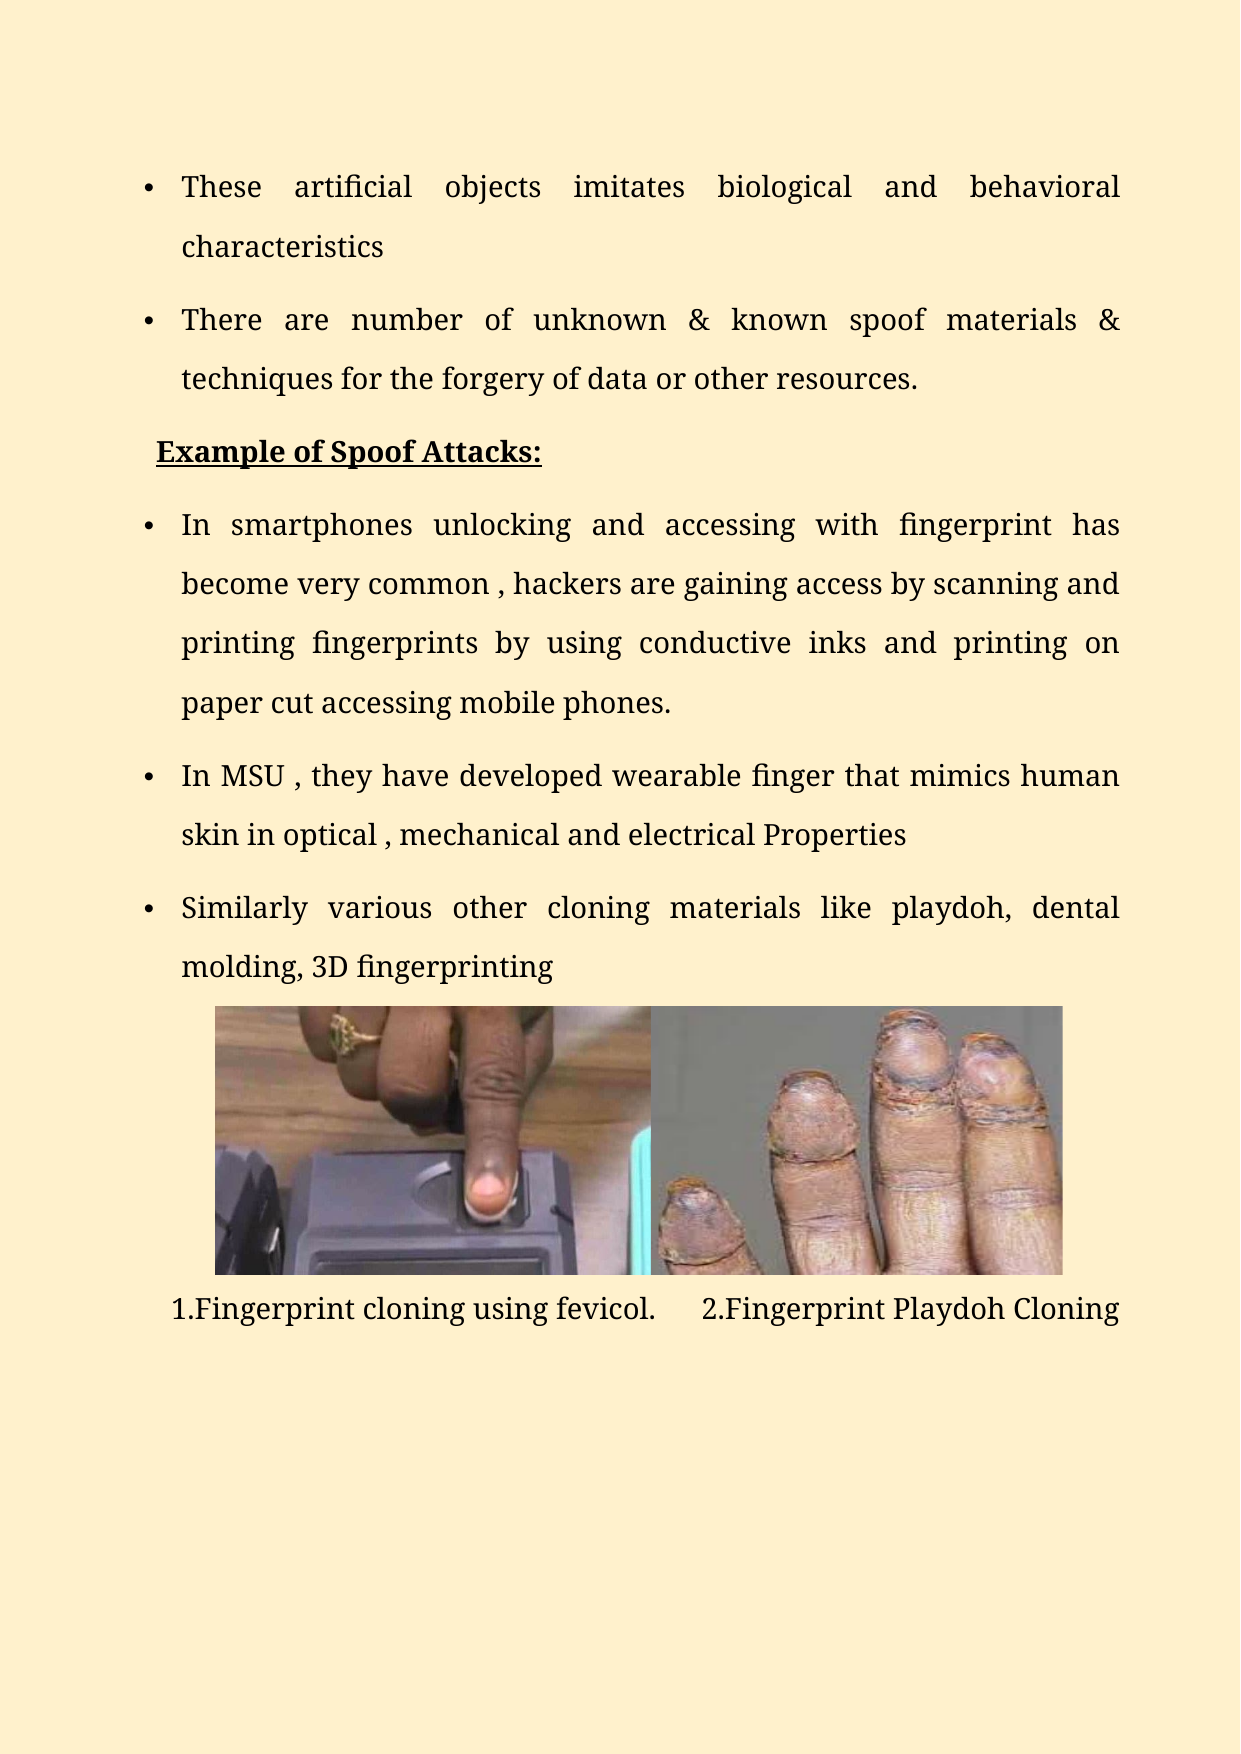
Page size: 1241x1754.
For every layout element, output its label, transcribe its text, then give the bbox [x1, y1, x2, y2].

picture [215, 1006, 1063, 1275]
list In smartphones unlocking and accessing with fingerprint has become very common , hackers are gaining access by scanning and printing fingerprints by using conductive inks and printing on paper cut accessing mobile phones. [144, 504, 1121, 722]
list These artificial objects imitates biological and behavioral characteristics [144, 167, 1121, 266]
list In MSU , they have developed wearable finger that mimics human skin in optical , mechanical and electrical Properties [144, 755, 1121, 854]
list Similarly various other cloning materials like playdoh, dental molding, 3D fingerprinting [144, 887, 1121, 986]
text Example of Spoof Attacks: [156, 431, 1121, 471]
list There are number of unknown & known spoof materials & techniques for the forgery of data or other resources. [144, 299, 1121, 398]
text 1.Fingerprint cloning using fevicol. 2.Fingerprint Playdoh Cloning [156, 1288, 1121, 1328]
